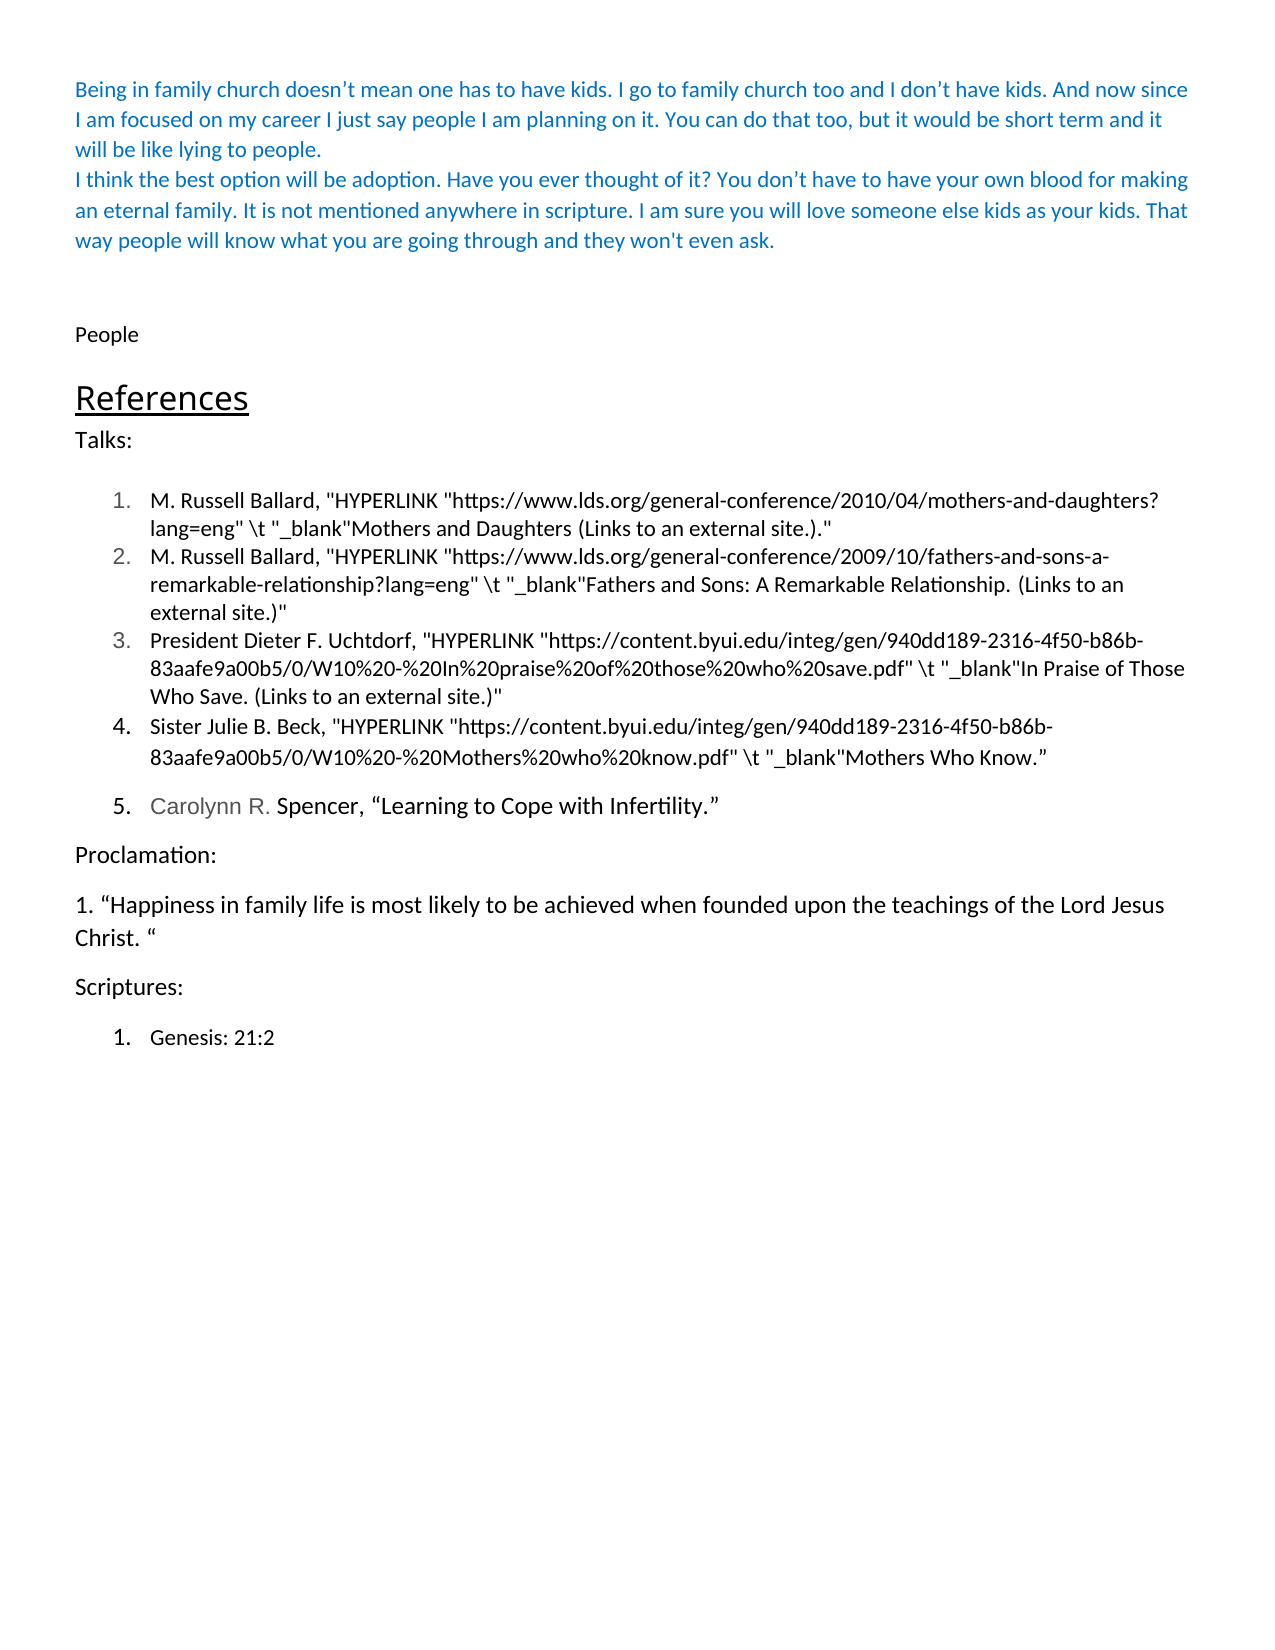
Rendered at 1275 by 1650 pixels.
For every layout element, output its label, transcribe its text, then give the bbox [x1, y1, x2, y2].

subtitle References [75, 375, 1200, 420]
text Scriptures: [75, 971, 1200, 1002]
text People [75, 320, 1200, 348]
text Talks: [75, 424, 1200, 454]
text Proclamation: [75, 839, 1200, 870]
text 1. “Happiness in family life is most likely to be achieved when founded upon the teachings of the Lord Jesus Christ. “ [75, 889, 1200, 952]
